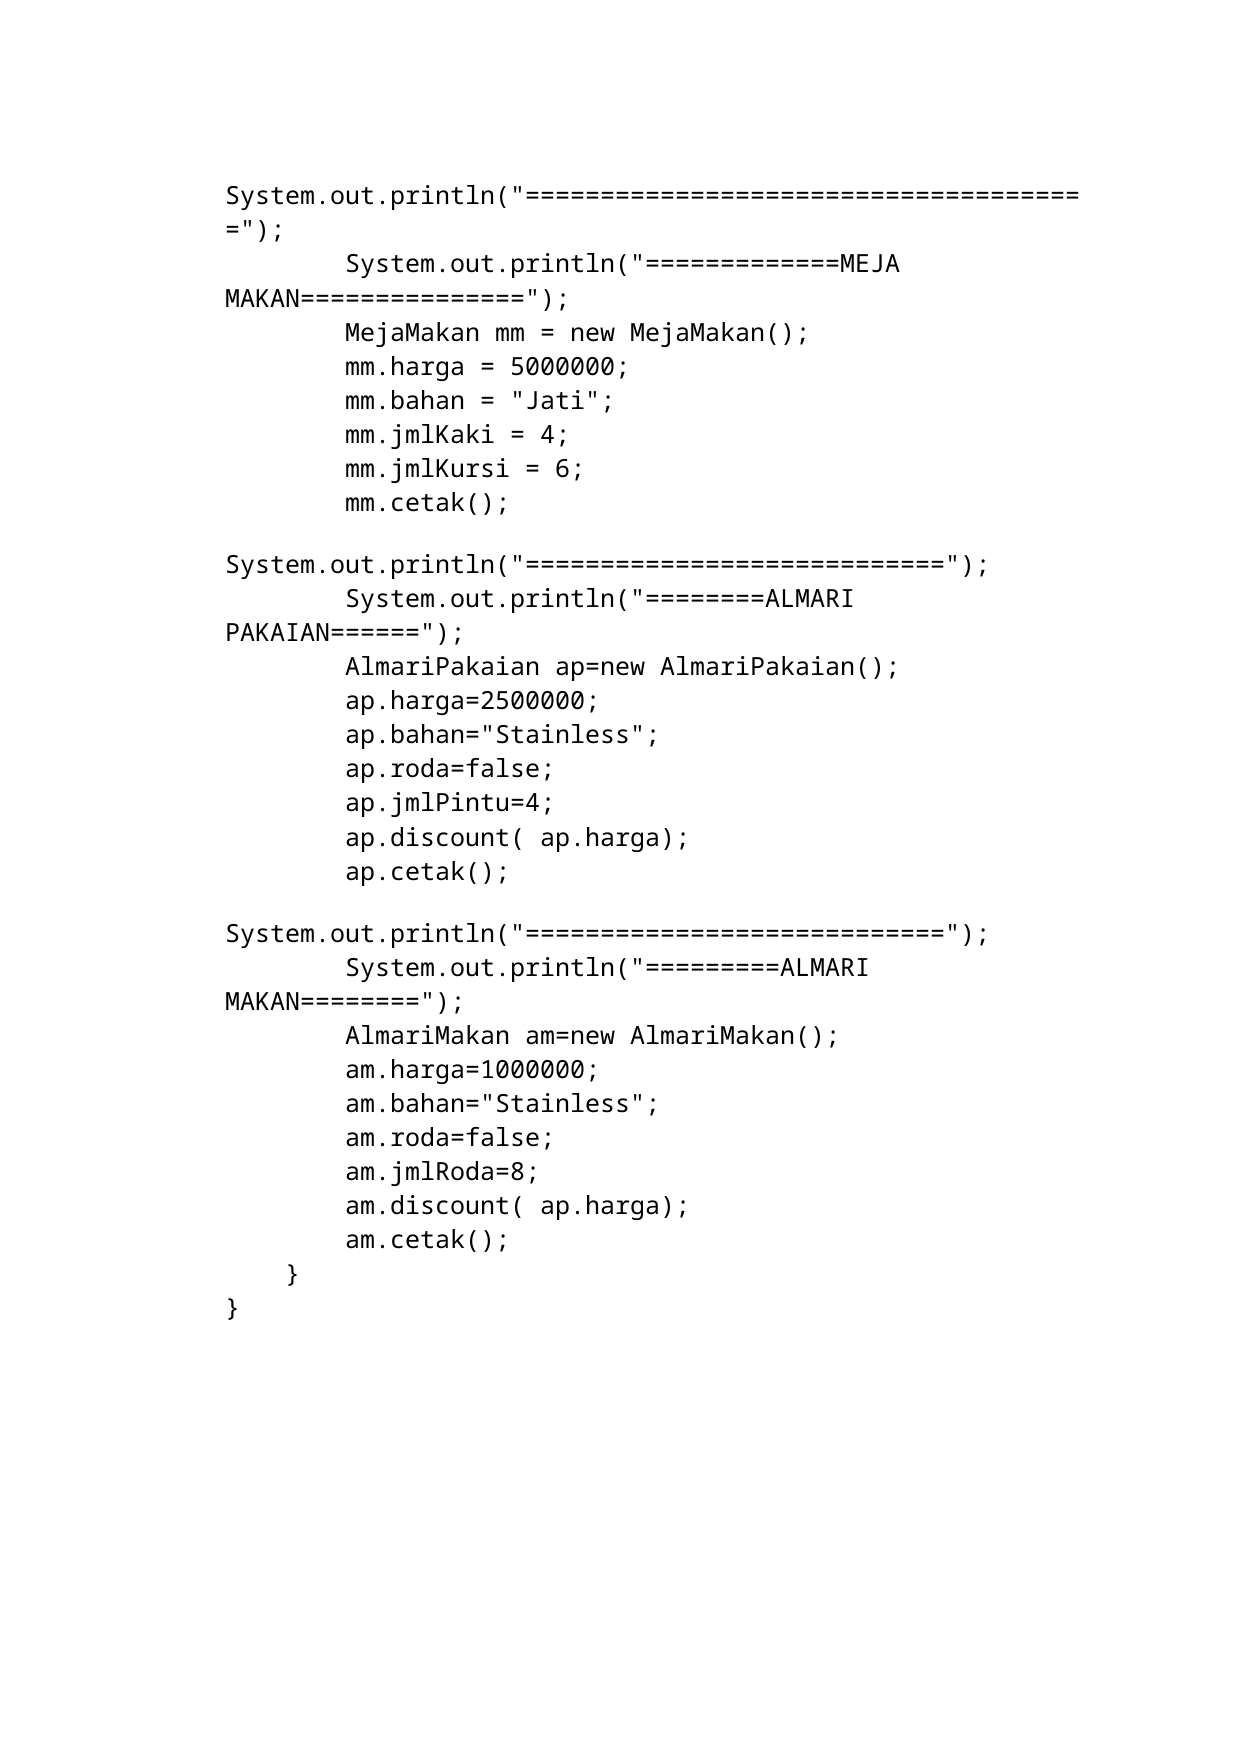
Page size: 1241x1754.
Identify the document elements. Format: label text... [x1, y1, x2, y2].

text mm.harga = 5000000; [225, 348, 1090, 382]
text AlmariPakaian ap=new AlmariPakaian(); [225, 649, 1090, 683]
text System.out.println("============================"); [225, 887, 1090, 949]
text ap.bahan="Stainless"; [225, 717, 1090, 751]
text mm.jmlKaki = 4; [225, 416, 1090, 451]
text System.out.println("======================================"); [225, 150, 1090, 246]
text mm.bahan = "Jati"; [225, 382, 1090, 416]
text am.harga=1000000; [225, 1052, 1090, 1086]
text AlmariMakan am=new AlmariMakan(); [225, 1017, 1090, 1052]
text ap.jmlPintu=4; [225, 785, 1090, 819]
text ap.harga=2500000; [225, 683, 1090, 717]
text System.out.println("============================"); [225, 519, 1090, 581]
text mm.jmlKursi = 6; [225, 451, 1090, 484]
text ap.roda=false; [225, 751, 1090, 785]
text System.out.println("========ALMARI PAKAIAN======"); [225, 581, 1090, 649]
text System.out.println("=============MEJA MAKAN==============="); [225, 246, 1090, 314]
text am.roda=false; [225, 1120, 1090, 1154]
text am.discount( ap.harga); [225, 1188, 1090, 1222]
text ap.discount( ap.harga); [225, 819, 1090, 853]
text am.jmlRoda=8; [225, 1154, 1090, 1188]
text mm.cetak(); [225, 484, 1090, 519]
text System.out.println("=========ALMARI MAKAN========"); [225, 949, 1090, 1017]
text } [225, 1256, 1090, 1290]
text } [225, 1290, 1090, 1324]
text ap.cetak(); [225, 853, 1090, 887]
text MejaMakan mm = new MejaMakan(); [225, 314, 1090, 348]
text am.cetak(); [225, 1222, 1090, 1256]
text am.bahan="Stainless"; [225, 1086, 1090, 1120]
